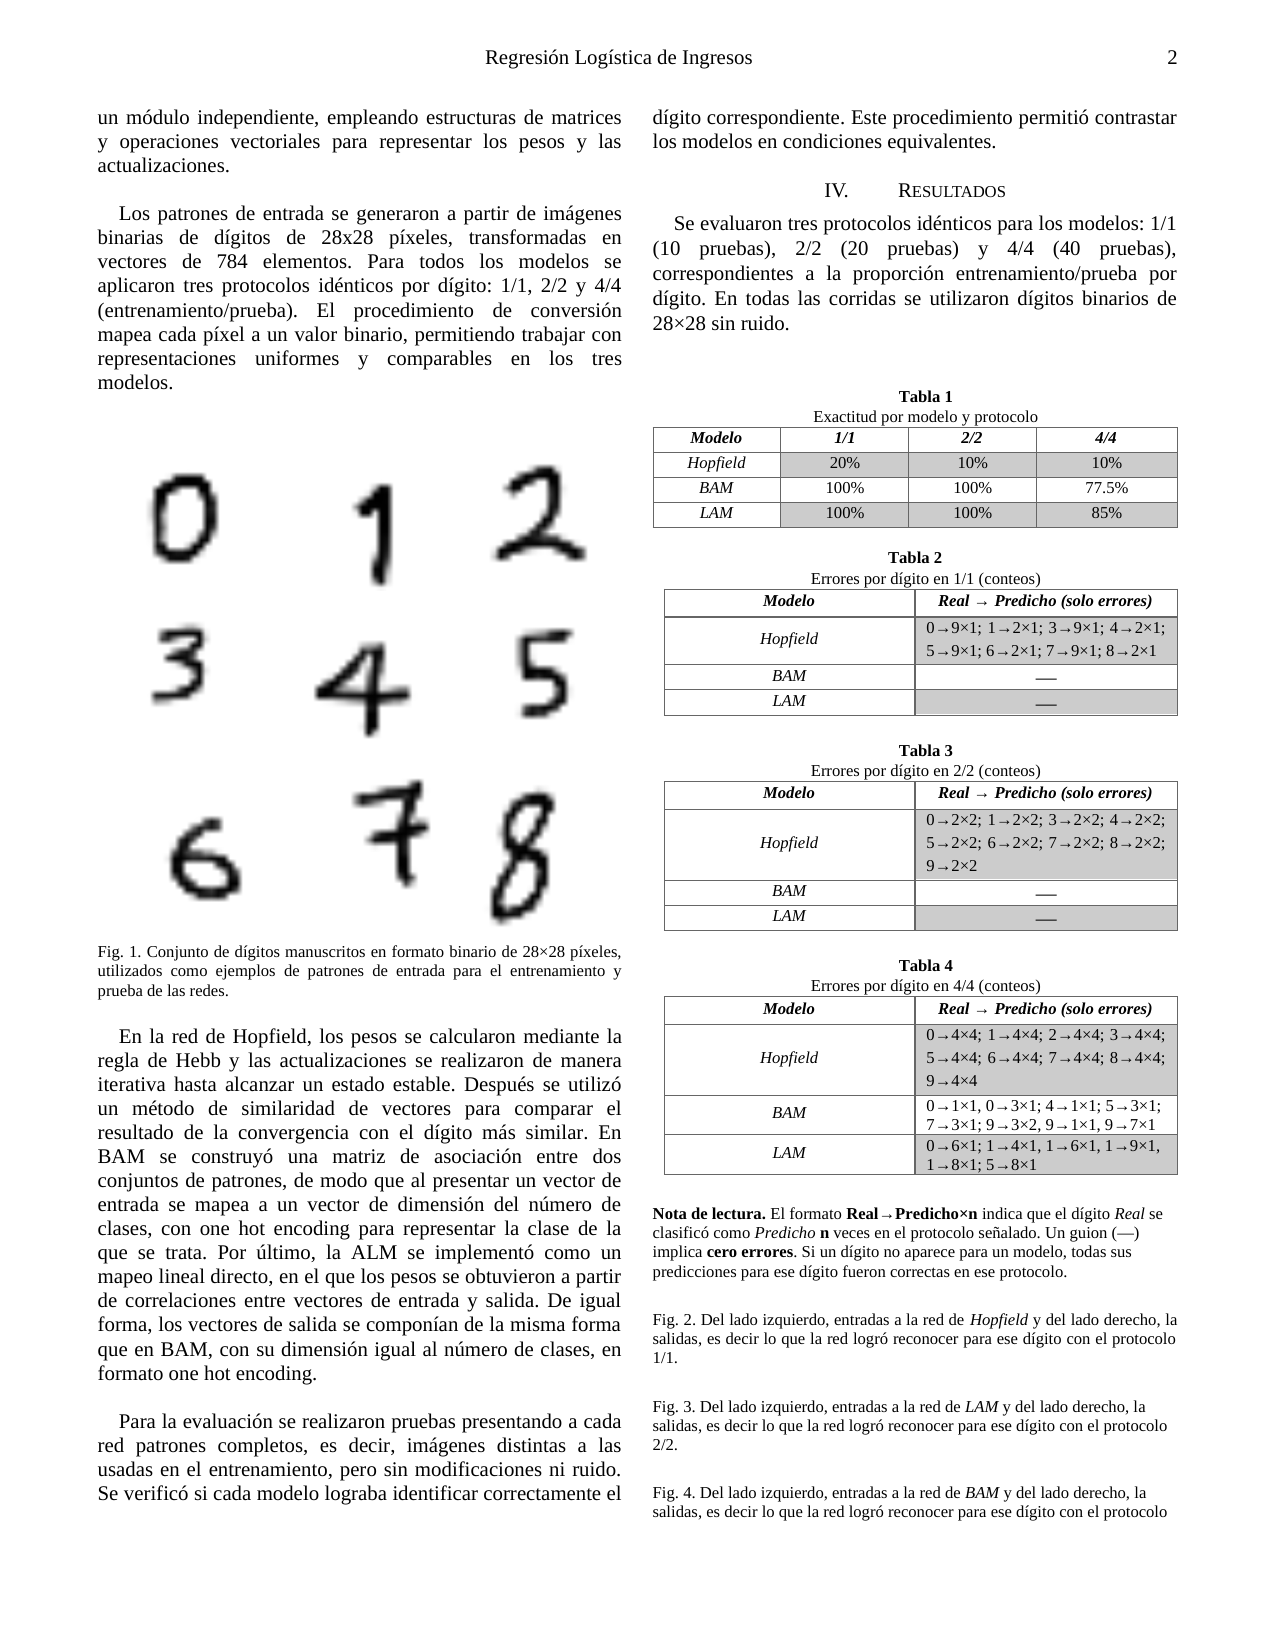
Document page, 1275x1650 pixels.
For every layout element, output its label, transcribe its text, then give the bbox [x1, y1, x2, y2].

table_cell LAM [665, 906, 914, 930]
table_header Modelo [665, 782, 914, 809]
table_header Real → Predicho (solo errores) [916, 997, 1177, 1024]
picture [97, 417, 622, 942]
text Los patrones de entrada se generaron a partir de imágenes binarias de dígitos de 28x28 píxeles, transformadas en vectores de 784 elementos. Para todos los modelos se aplicaron tres protocolos idénticos por dígito: 1/1, 2/2 y 4/4 (entrenamiento/prueba). El procedimiento de conversión mapea cada píxel a un valor binario, permitiendo trabajar con representaciones uniformes y comparables en los tres modelos. [97, 201, 622, 394]
table_header Real → Predicho (solo errores) [916, 782, 1177, 809]
text Fig. 2. Del lado izquierdo, entradas a la red de Hopfield y del lado derecho, la salidas, es decir lo que la red logró reconocer para ese dígito con el protocolo 1/1. [652, 1310, 1177, 1367]
text Se evaluaron tres protocolos idénticos para los modelos: 1/1 (10 pruebas), 2/2 (20 pruebas) y 4/4 (40 pruebas), correspondientes a la proporción entrenamiento/prueba por dígito. En todas las corridas se utilizaron dígitos binarios de 28×28 sin ruido. [652, 211, 1177, 335]
table_cell 0→1×1, 0→3×1; 4→1×1; 5→3×1; 7→3×1; 9→3×2, 9→1×1, 9→7×1 [916, 1096, 1177, 1134]
table_header Modelo [665, 590, 914, 616]
table_cell Hopfield [665, 810, 914, 879]
text Fig. 1. Conjunto de dígitos manuscritos en formato binario de 28×28 píxeles, utilizados como ejemplos de patrones de entrada para el entrenamiento y prueba de las redes. [97, 942, 622, 999]
table_cell 100% [781, 478, 908, 502]
table_cell — [916, 881, 1177, 905]
text Fig. 3. Del lado izquierdo, entradas a la red de LAM y del lado derecho, la salidas, es decir lo que la red logró reconocer para ese dígito con el protocolo 2/2. [652, 1396, 1177, 1454]
table_cell Hopfield [654, 453, 780, 477]
table_cell 10% [1037, 453, 1177, 477]
text Tabla 4 [652, 956, 1177, 975]
table_header Modelo [665, 997, 914, 1024]
table_cell 0→2×2; 1→2×2; 3→2×2; 4→2×2; 5→2×2; 6→2×2; 7→2×2; 8→2×2; 9→2×2 [916, 810, 1177, 879]
table_cell — [916, 906, 1177, 930]
table_cell LAM [665, 690, 914, 714]
table_header 1/1 [781, 428, 908, 452]
text Errores por dígito en 1/1 (conteos) [652, 568, 1177, 588]
text Para la evaluación se realizaron pruebas presentando a cada red patrones completos, es decir, imágenes distintas a las usadas en el entrenamiento, pero sin modificaciones ni ruido. Se verificó si cada modelo lograba identificar correctamente el dígito correspondiente. Este procedimiento permitió contrastar los modelos en condiciones equivalentes. [652, 105, 1177, 153]
table_cell Hopfield [665, 618, 914, 664]
table_cell 100% [909, 478, 1036, 502]
table_cell BAM [665, 665, 914, 689]
table_cell — [916, 690, 1177, 714]
subtitle Resultados [652, 178, 1177, 202]
text Tabla 2 [652, 548, 1177, 567]
text Tabla 3 [652, 741, 1177, 760]
table_cell LAM [654, 503, 780, 527]
text Para la evaluación se realizaron pruebas presentando a cada red patrones completos, es decir, imágenes distintas a las usadas en el entrenamiento, pero sin modificaciones ni ruido. Se verificó si cada modelo lograba identificar correctamente el dígito correspondiente. Este procedimiento permitió contrastar los modelos en condiciones equivalentes. [97, 1409, 622, 1505]
table_cell 100% [909, 503, 1036, 527]
text Errores por dígito en 2/2 (conteos) [652, 761, 1177, 780]
text Nota de lectura. El formato Real→Predicho×n indica que el dígito Real se clasificó como Predicho n veces en el protocolo señalado. Un guion (—) implica cero errores. Si un dígito no aparece para un modelo, todas sus predicciones para ese dígito fueron correctas en ese protocolo. [652, 1204, 1177, 1281]
table_cell Hopfield [665, 1025, 914, 1095]
table_header 2/2 [909, 428, 1036, 452]
table_cell 77.5% [1037, 478, 1177, 502]
table_cell 100% [781, 503, 908, 527]
table_cell LAM [665, 1135, 914, 1174]
text En la red de Hopfield, los pesos se calcularon mediante la regla de Hebb y las actualizaciones se realizaron de manera iterativa hasta alcanzar un estado estable. Después se utilizó un método de similaridad de vectores para comparar el resultado de la convergencia con el dígito más similar. En BAM se construyó una matriz de asociación entre dos conjuntos de patrones, de modo que al presentar un vector de entrada se mapea a un vector de dimensión del número de clases, con one hot encoding para representar la clase de la que se trata. Por último, la ALM se implementó como un mapeo lineal directo, en el que los pesos se obtuvieron a partir de correlaciones entre vectores de entrada y salida. De igual forma, los vectores de salida se componían de la misma forma que en BAM, con su dimensión igual al número de clases, en formato one hot encoding. [97, 1024, 622, 1384]
text Errores por dígito en 4/4 (conteos) [652, 976, 1177, 995]
table_header Real → Predicho (solo errores) [916, 590, 1177, 616]
table_cell 20% [781, 453, 908, 477]
table_cell BAM [665, 881, 914, 905]
table_header 4/4 [1037, 428, 1177, 452]
text Tabla 1 [652, 387, 1177, 406]
table_cell 0→6×1; 1→4×1, 1→6×1, 1→9×1, 1→8×1; 5→8×1 [916, 1135, 1177, 1174]
table_cell 85% [1037, 503, 1177, 527]
table_cell 0→4×4; 1→4×4; 2→4×4; 3→4×4; 5→4×4; 6→4×4; 7→4×4; 8→4×4; 9→4×4 [916, 1025, 1177, 1095]
table_cell BAM [665, 1096, 914, 1134]
table_cell 10% [909, 453, 1036, 477]
table_cell 0→9×1; 1→2×1; 3→9×1; 4→2×1; 5→9×1; 6→2×1; 7→9×1; 8→2×1 [916, 618, 1177, 664]
text Exactitud por modelo y protocolo [652, 407, 1177, 426]
table_cell — [916, 665, 1177, 689]
table_cell BAM [654, 478, 780, 502]
table_header Modelo [654, 428, 780, 452]
